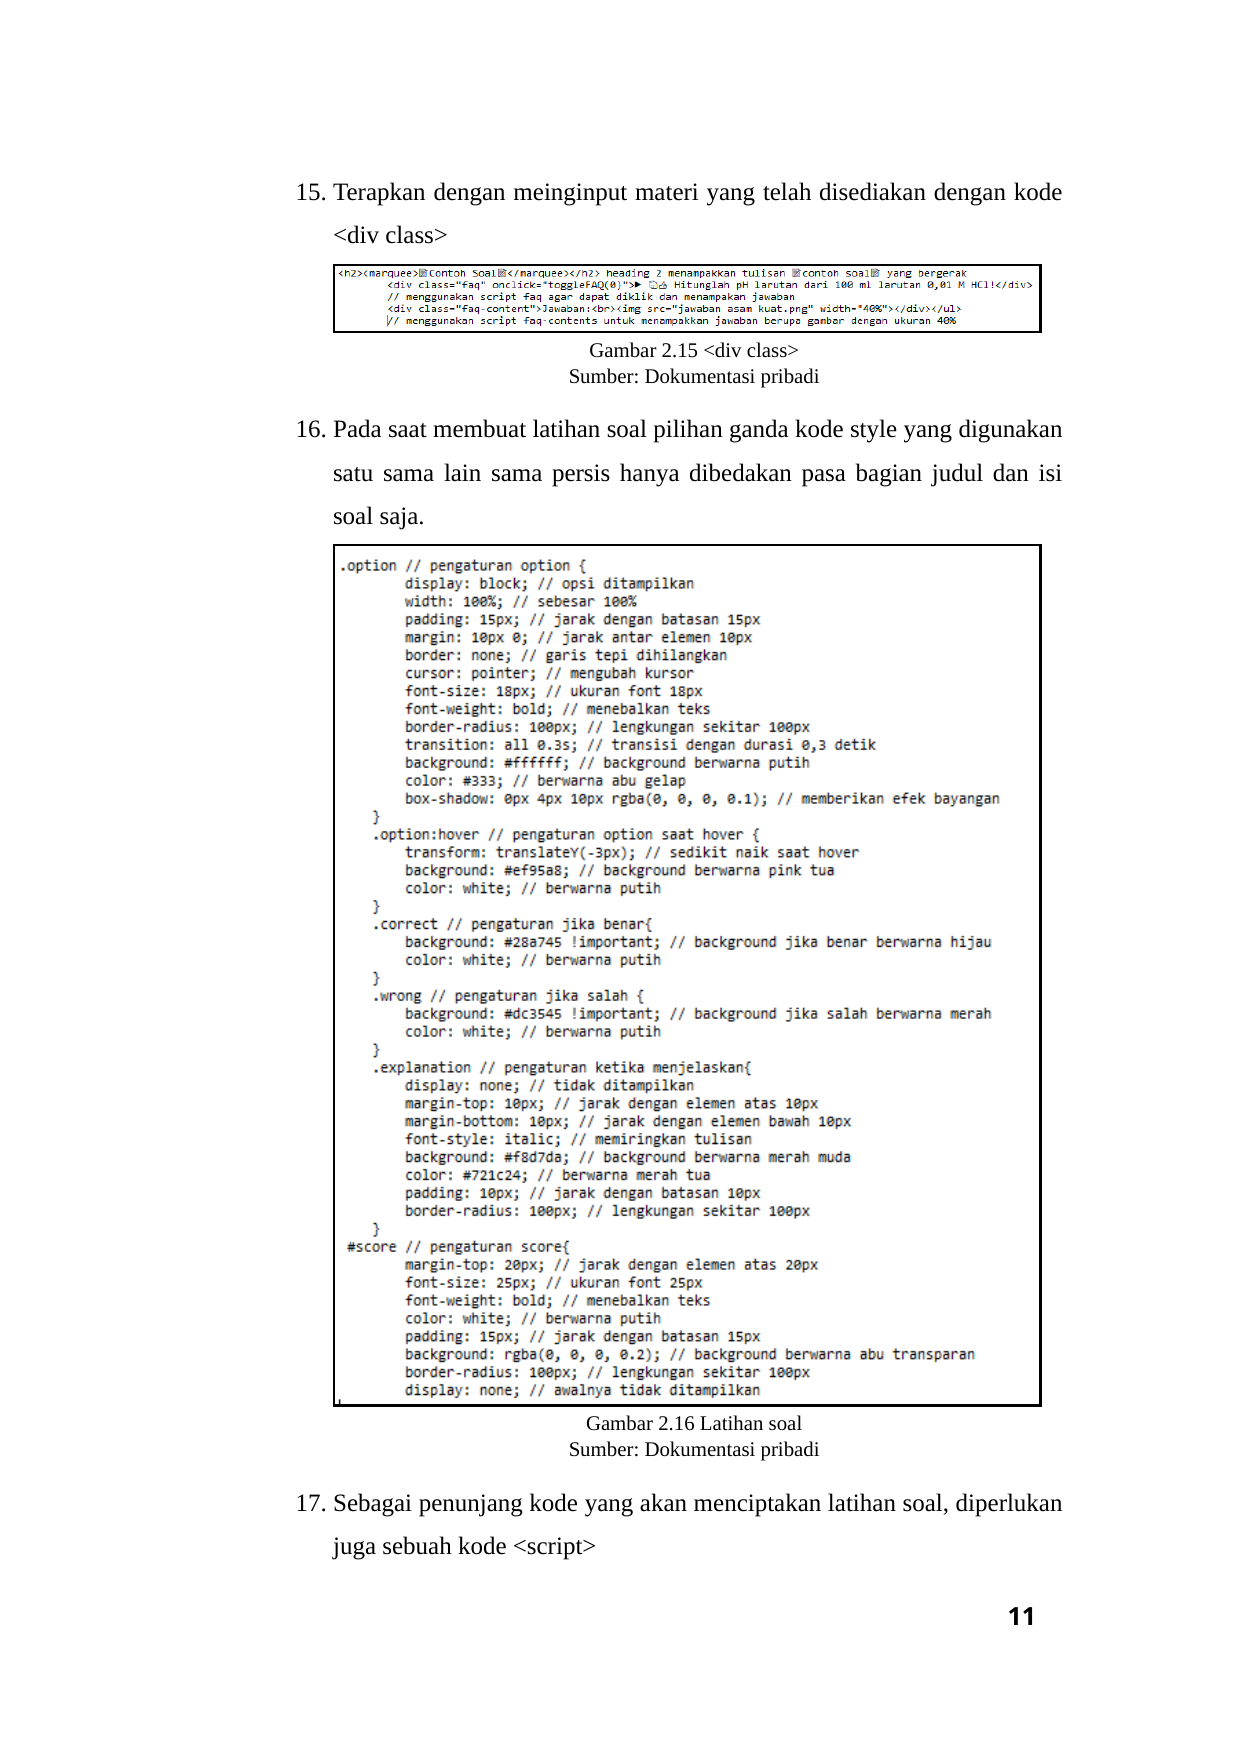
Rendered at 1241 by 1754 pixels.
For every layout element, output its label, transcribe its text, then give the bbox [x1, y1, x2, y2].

list Terapkan dengan meinginput materi yang telah disediakan dengan kode <div class> [295, 177, 1063, 249]
list Pada saat membuat latihan soal pilihan ganda kode style yang digunakan satu sama lain sama persis hanya dibedakan pasa bagian judul dan isi soal saja. [295, 414, 1063, 530]
picture [335, 546, 1039, 1404]
list Sebagai penunjang kode yang akan menciptakan latihan soal, diperlukan juga sebuah kode <script> [295, 1488, 1063, 1559]
picture [335, 266, 1039, 331]
subtitle Gambar 2.16 Latihan soal Sumber: Dokumentasi pribadi [325, 1411, 1063, 1461]
subtitle Gambar 2.15 <div class> Sumber: Dokumentasi pribadi [325, 338, 1063, 388]
